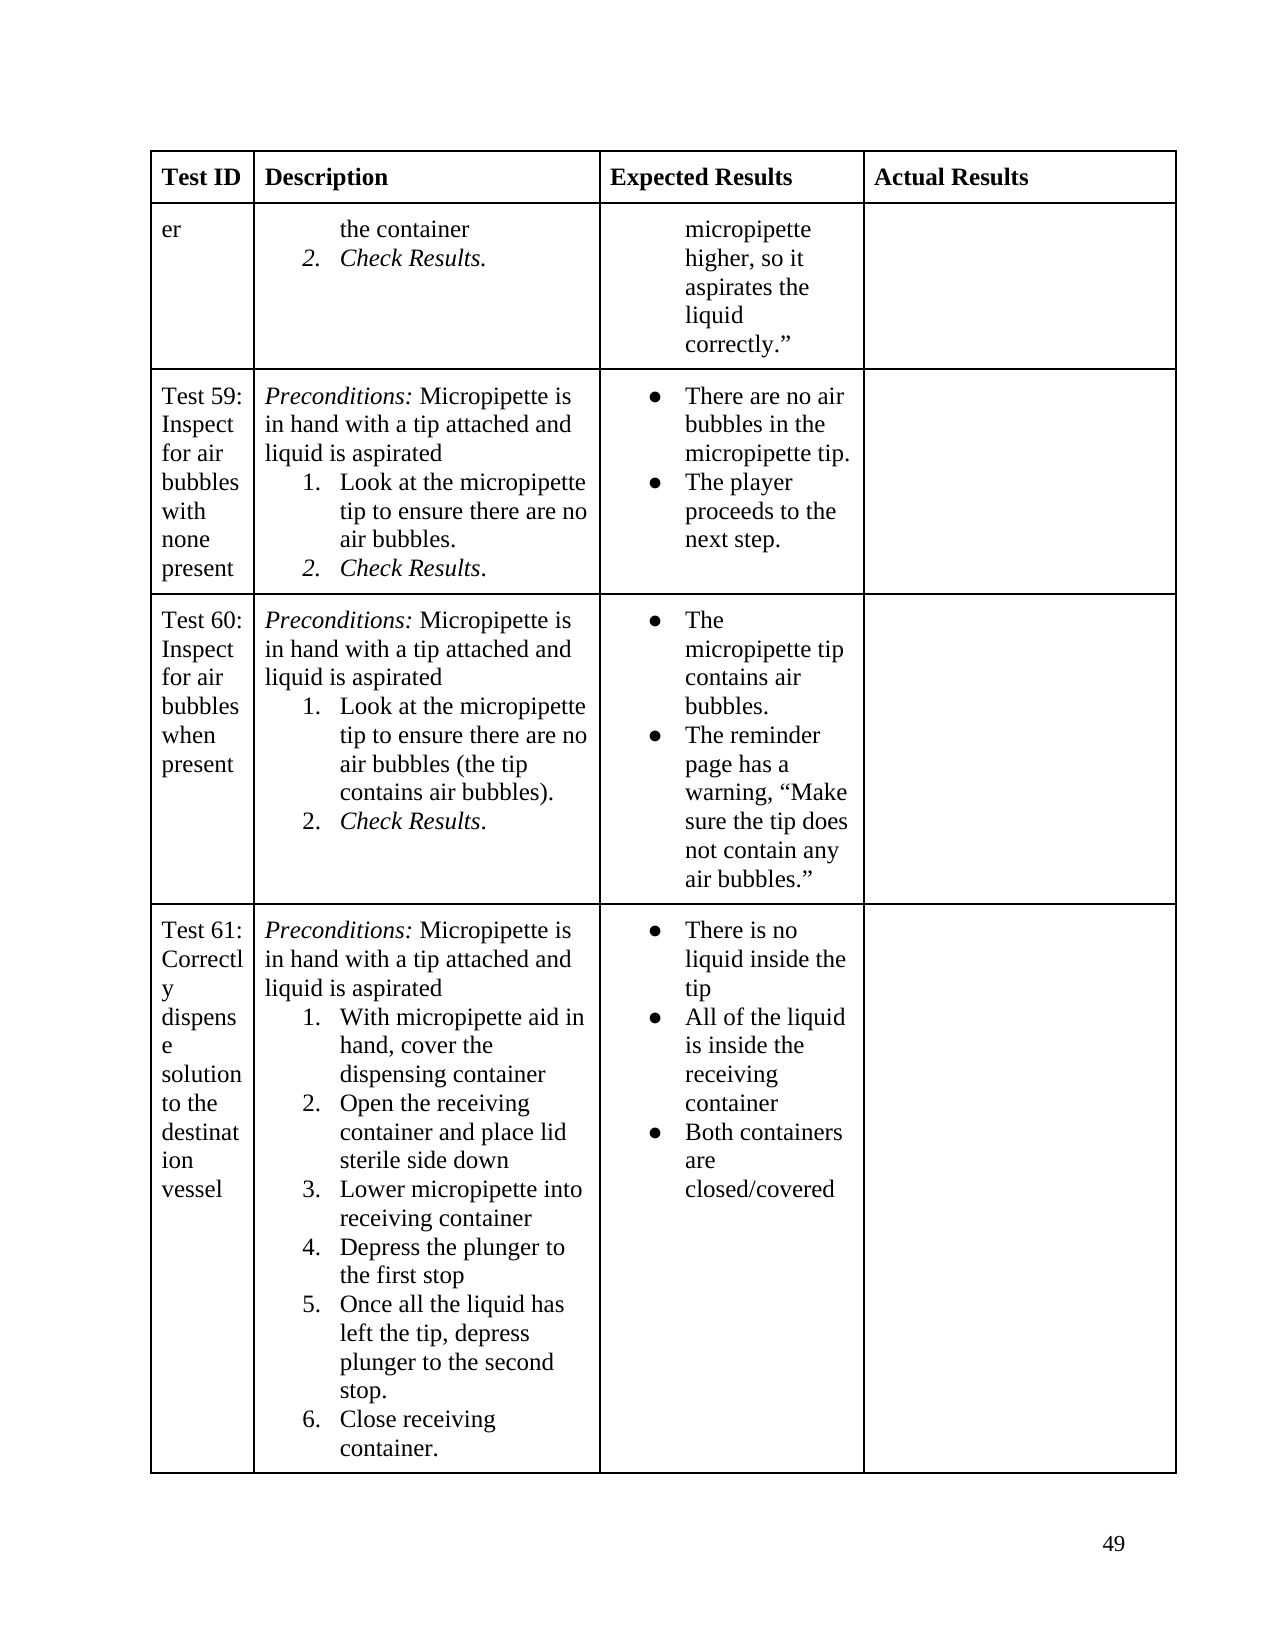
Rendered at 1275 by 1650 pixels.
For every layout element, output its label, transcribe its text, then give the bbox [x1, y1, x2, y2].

table_cell [865, 204, 1175, 368]
table_cell There are no air bubbles in the micropipette tip. The player proceeds to the next step. [601, 370, 863, 592]
table_cell [865, 370, 1175, 592]
table_cell The micropipette tip contains air bubbles. The reminder page has a warning, “Make sure the tip does not contain any air bubbles.” [601, 595, 863, 903]
table_cell [865, 905, 1175, 1472]
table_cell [255, 905, 599, 1472]
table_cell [601, 204, 863, 368]
table_header Test ID [152, 152, 253, 202]
table_cell [865, 595, 1175, 903]
table_header Description [255, 152, 599, 202]
table_cell Preconditions: Micropipette is in hand with a tip attached and liquid is aspirated Look at the micropipette tip to ensure there are no air bubbles (the tip contains air bubbles). Check Results. [255, 595, 599, 903]
table_header Actual Results [865, 152, 1175, 202]
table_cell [255, 204, 599, 368]
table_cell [152, 905, 253, 1472]
table_cell Preconditions: Micropipette is in hand with a tip attached and liquid is aspirated Look at the micropipette tip to ensure there are no air bubbles. Check Results. [255, 370, 599, 592]
table_header Expected Results [601, 152, 863, 202]
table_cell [601, 905, 863, 1472]
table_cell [152, 204, 253, 368]
table_cell Test 59: Inspect for air bubbles with none present [152, 370, 253, 592]
table_cell Test 60: Inspect for air bubbles when present [152, 595, 253, 903]
